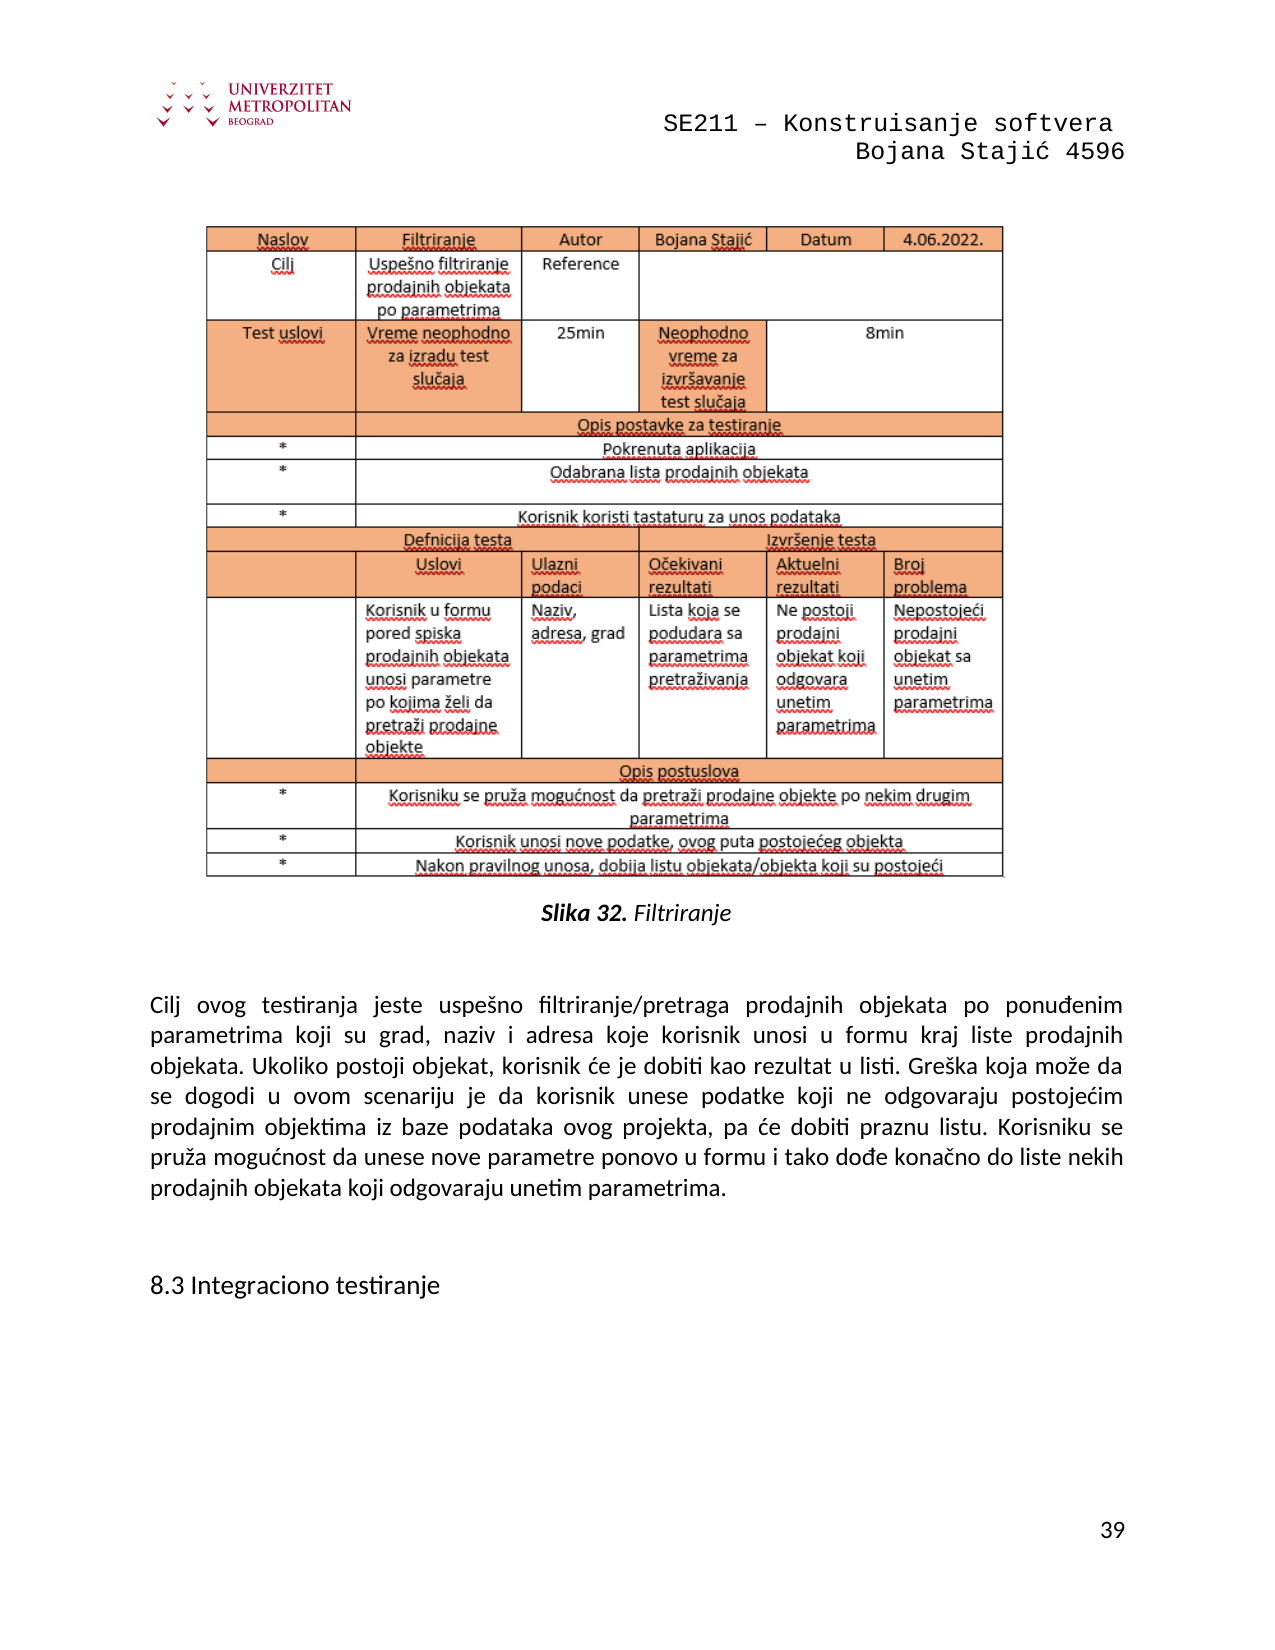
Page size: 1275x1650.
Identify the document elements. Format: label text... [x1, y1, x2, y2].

text Slika 32. Filtriranje [150, 897, 1125, 928]
picture [150, 75, 358, 132]
text Cilj ovog testiranja jeste uspešno filtriranje/pretraga prodajnih objekata po ponuđenim parametrima koji su grad, naziv i adresa koje korisnik unosi u formu kraj liste prodajnih objekata. Ukoliko postoji objekat, korisnik će je dobiti kao rezultat u listi. Greška koja može da se dogodi u ovom scenariju je da korisnik unese podatke koji ne odgovaraju postojećim prodajnim objektima iz baze podataka ovog projekta, pa će dobiti praznu listu. Korisniku se pruža mogućnost da unese nove parametre ponovo u formu i tako dođe konačno do liste nekih prodajnih objekata koji odgovaraju unetim parametrima. [150, 989, 1125, 1203]
picture [206, 226, 1006, 878]
subtitle 8.3 Integraciono testiranje [150, 1268, 1125, 1301]
